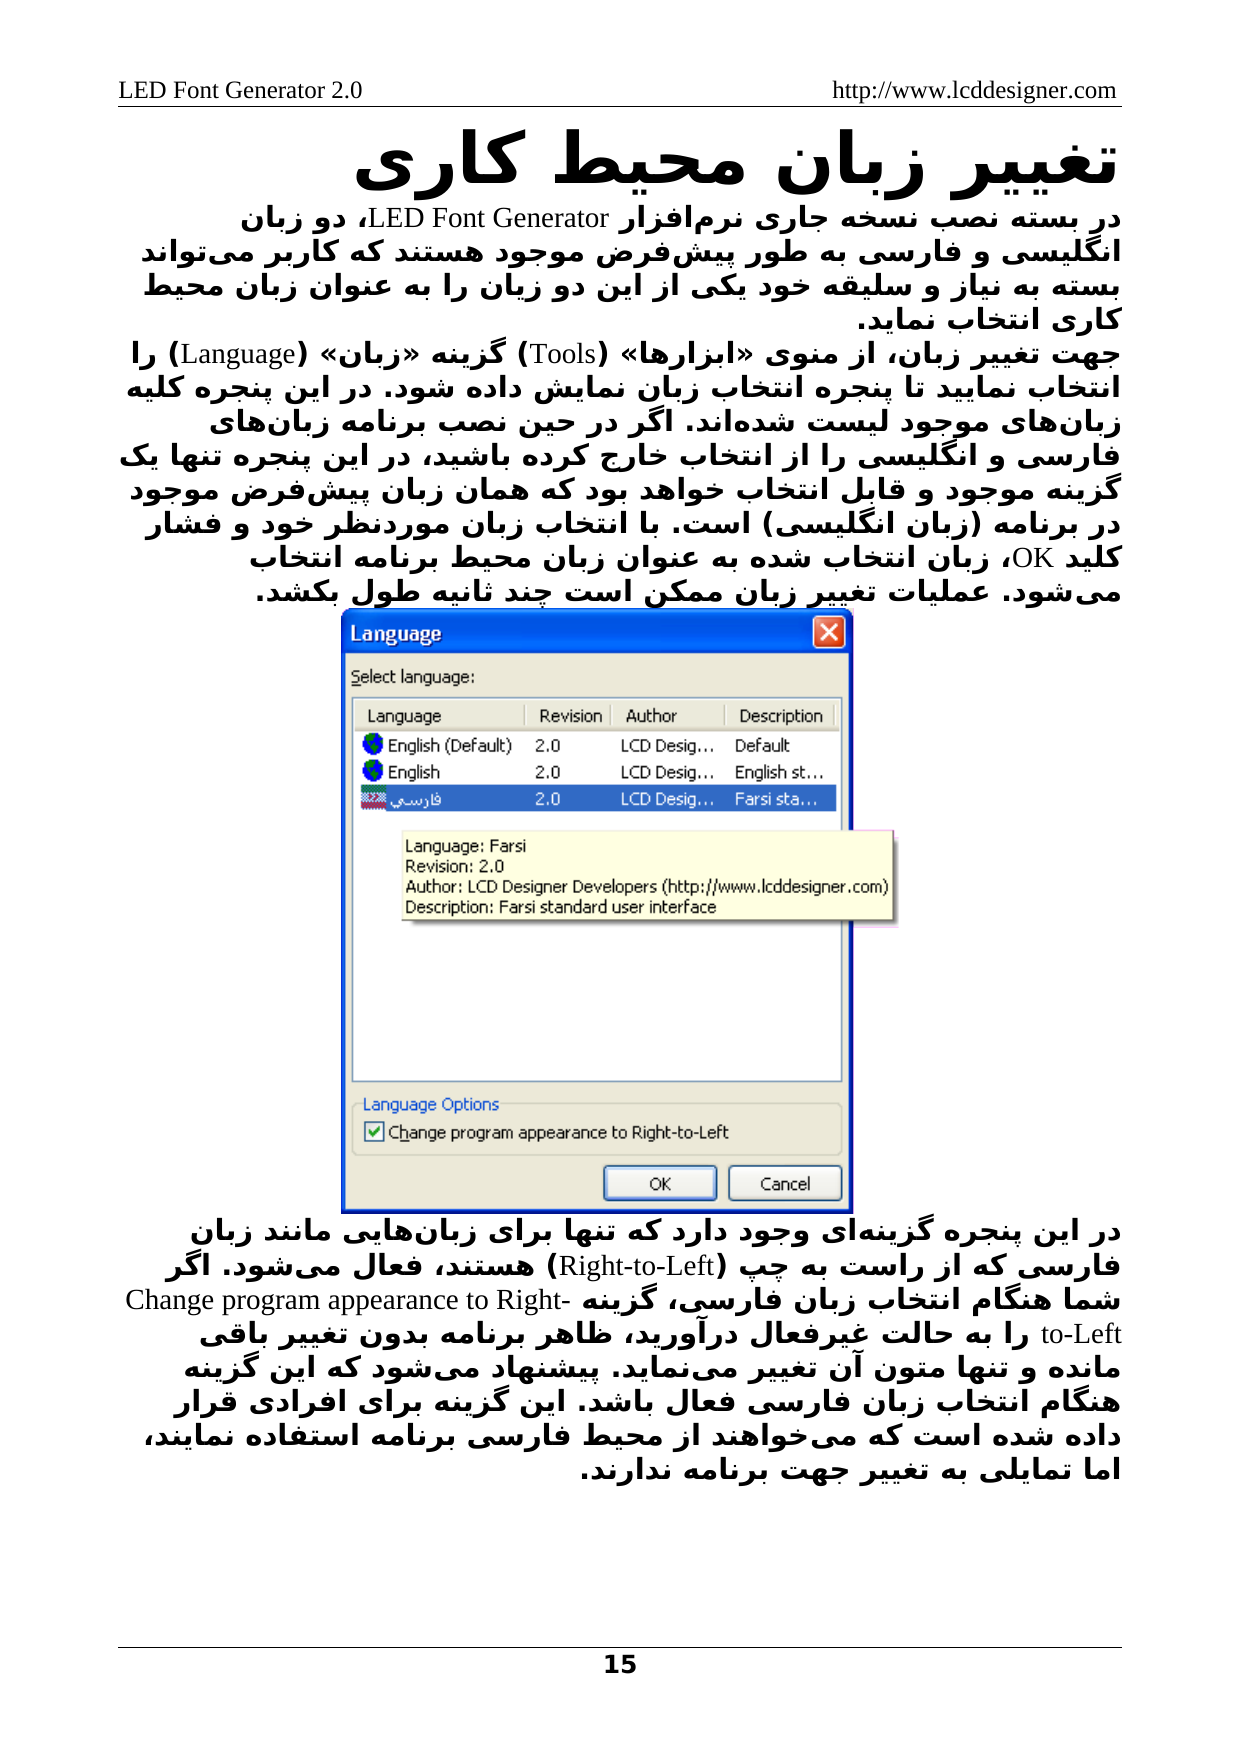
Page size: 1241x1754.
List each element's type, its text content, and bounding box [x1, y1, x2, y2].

text در این پنجره گزینه‌ای وجود دارد که تنها برای زبان‌هایی مانند زبان فارسی که از راست به چپ (Right-to-Left) هستند، فعال می‌شود. اگر شما هنگام انتخاب زبان فارسی، گزینه Change program appearance to Right-to-Left را به حالت غیرفعال درآورید، ظاهر برنامه بدون تغییر باقی مانده و تنها متون آن تغییر می‌نماید. پیشنهاد می‌شود که این گزینه هنگام انتخاب زبان فارسی فعال باشد. این گزینه برای افرادی قرار داده شده است که می‌خواهند از محیط فارسی برنامه استفاده نمایند، اما تمایلی به تغییر جهت برنامه ندارند. [118, 1214, 1122, 1486]
text در بسته نصب نسخه جاری نرم‌افزار LED Font Generator، دو زبان انگلیسی و فارسی به طور پیش‌فرض موجود هستند که کاربر می‌تواند بسته به نیاز و سلیقه خود یکی از این دو زیان را به عنوان زبان محیط کاری انتخاب نماید. [118, 201, 1122, 337]
picture [341, 608, 899, 1214]
text تغییر زبان محیط کاری [118, 118, 1122, 201]
text جهت تغییر زبان، از منوی «ابزارها» (Tools) گزینه «زبان» (Language) را انتخاب نمایید تا پنجره انتخاب زبان نمایش داده شود. در این پنجره کلیه زبان‌های موجود لیست شده‌اند. اگر در حین نصب برنامه زبان‌های فارسی و انگلیسی را از انتخاب خارج کرده باشید، در این پنجره تنها یک گزینه موجود و قابل انتخاب خواهد بود که همان زبان پیش‌فرض موجود در برنامه (زبان انگلیسی) است. با انتخاب زبان موردنظر خود و فشار کلید OK، زبان انتخاب شده به عنوان زبان محیط برنامه انتخاب می‌شود. عملیات تغییر زبان ممکن است چند ثانیه طول بکشد. [118, 337, 1122, 609]
